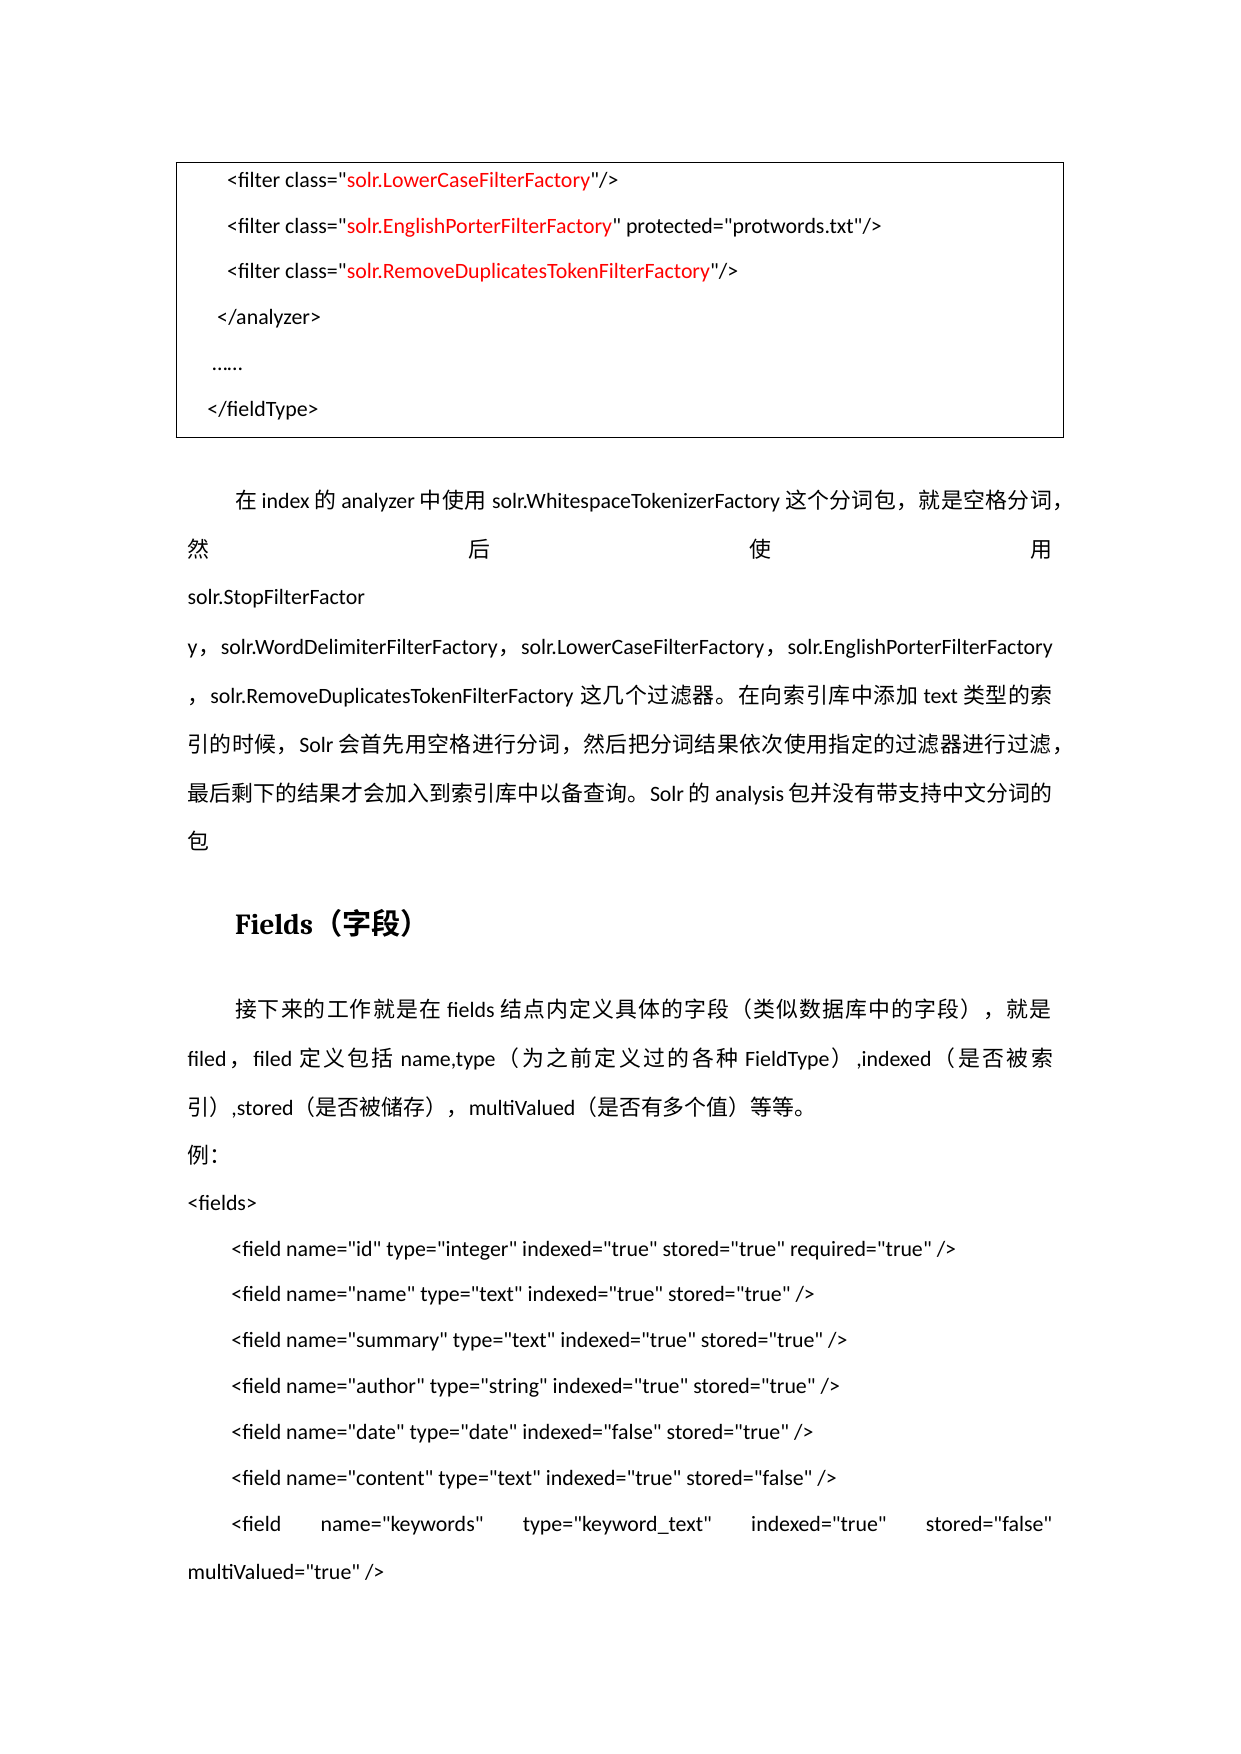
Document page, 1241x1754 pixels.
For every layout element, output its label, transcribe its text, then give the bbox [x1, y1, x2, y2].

subtitle Fields（字段） [235, 889, 1053, 954]
text <field name="author" type="string" indexed="true" stored="true" /> [187, 1369, 1053, 1402]
text 在index的analyzer中使用 solr.WhitespaceTokenizerFactory这个分词包，就是空格分词，然后使用 solr.StopFilterFactory，solr.WordDelimiterFilterFactory，solr.LowerCaseFilterFactory，solr.EnglishPorterFilterFactory，solr.RemoveDuplicatesTokenFilterFactory 这几个过滤器。在向索引库中添加text类型的索引的时候，Solr会首先用空格进行分词，然后把分词结果依次使用指定的过滤器进行过滤，最后剩下的结果才会加入到索引库中以备查询。Solr的analysis包并没有带支持中文分词的包 [187, 483, 1053, 856]
text <field name="id" type="integer" indexed="true" stored="true" required="true" /> [187, 1232, 1053, 1264]
text <field name="summary" type="text" indexed="true" stored="true" /> [187, 1323, 1053, 1356]
text <field name="date" type="date" indexed="false" stored="true" /> [187, 1415, 1053, 1448]
text <field name="name" type="text" indexed="true" stored="true" /> [187, 1278, 1053, 1310]
text 例： [187, 1138, 1053, 1170]
text 接下来的工作就是在fields结点内定义具体的字段（类似数据库中的字段），就是filed，filed定义包括name,type（为之前定义过的各种FieldType）,indexed（是否被索引）,stored（是否被储存），multiValued（是否有多个值）等等。 [187, 992, 1053, 1122]
text <fields> [187, 1186, 1053, 1218]
text <field name="content" type="text" indexed="true" stored="false" /> [187, 1461, 1053, 1493]
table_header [177, 163, 1063, 437]
text <field name="keywords" type="keyword_text" indexed="true" stored="false" multiValued="true" /> [187, 1507, 1053, 1588]
